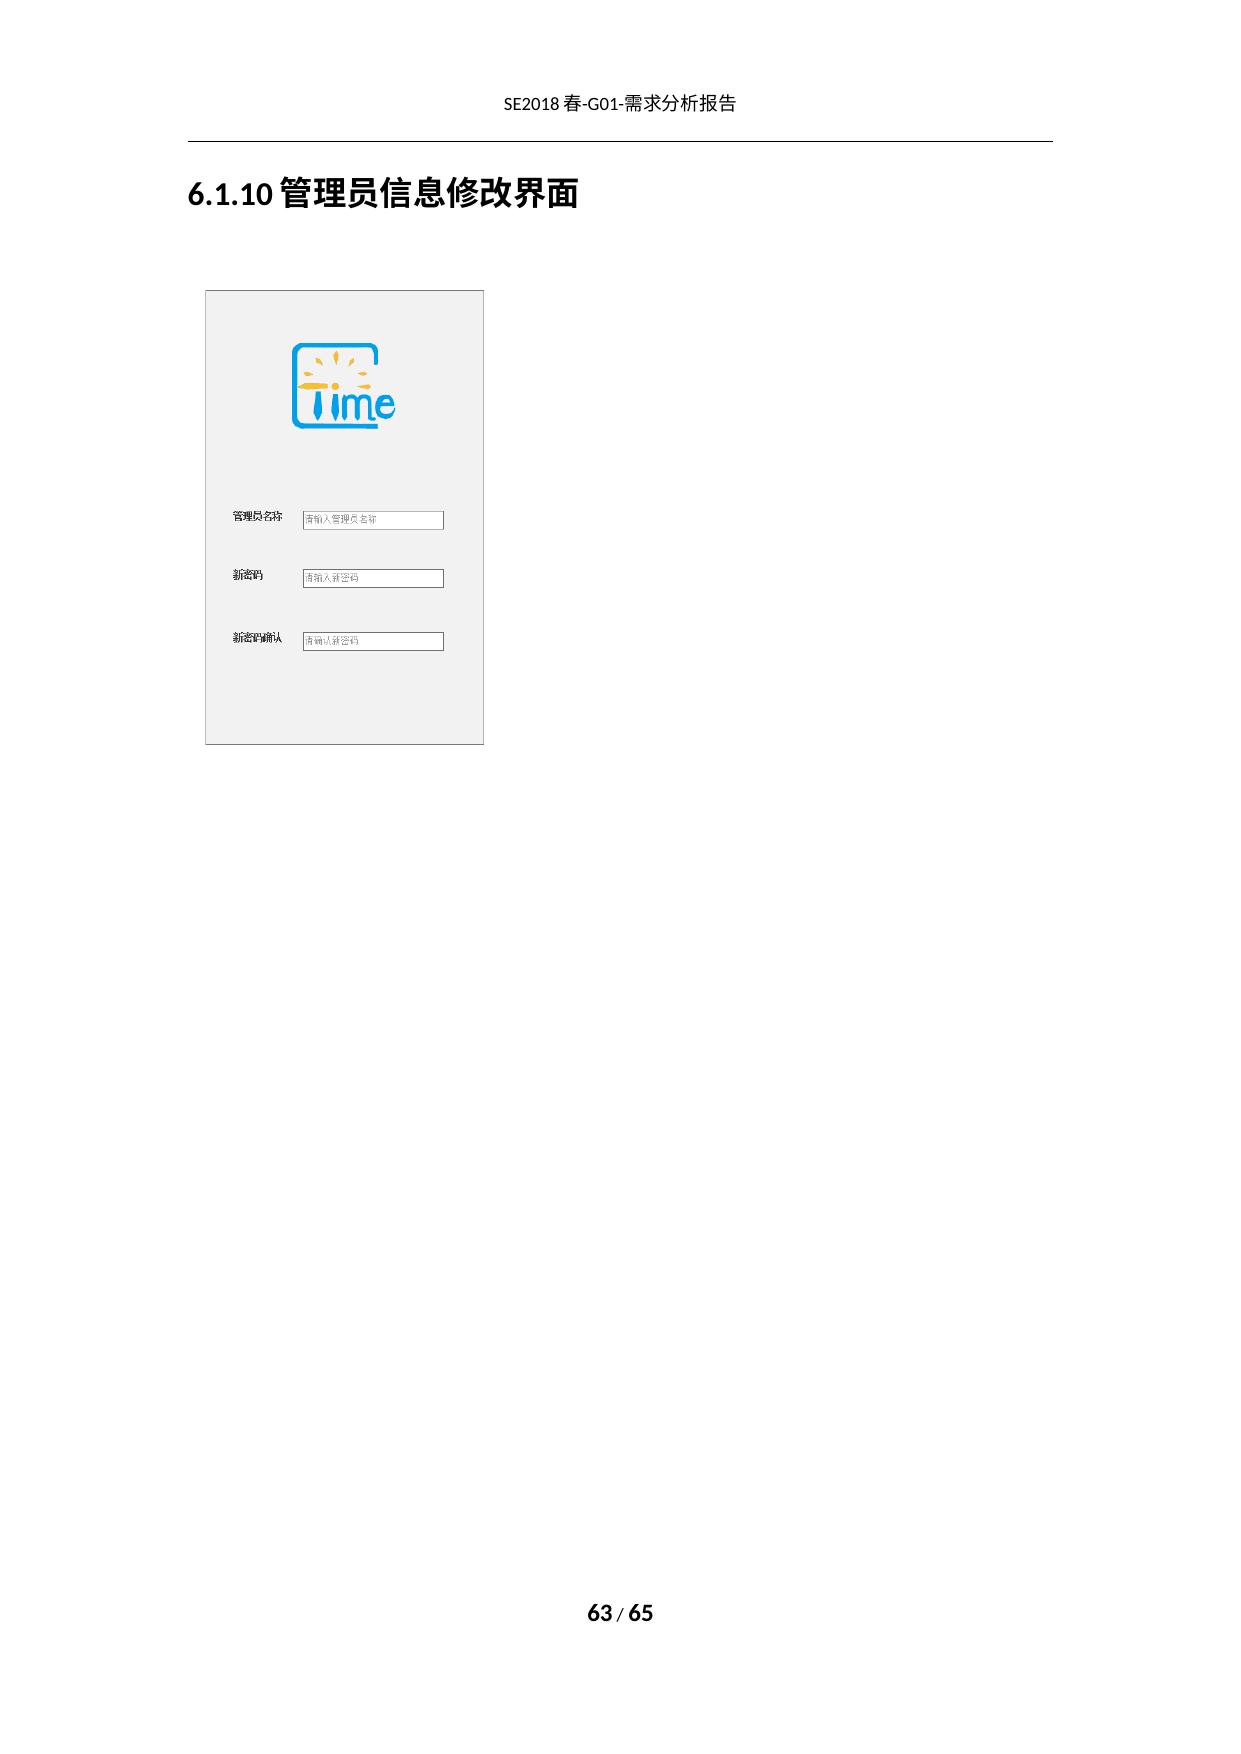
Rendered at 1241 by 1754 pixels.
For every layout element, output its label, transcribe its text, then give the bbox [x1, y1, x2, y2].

picture [187, 285, 513, 759]
subtitle 6.1.10管理员信息修改界面 [187, 158, 1053, 223]
